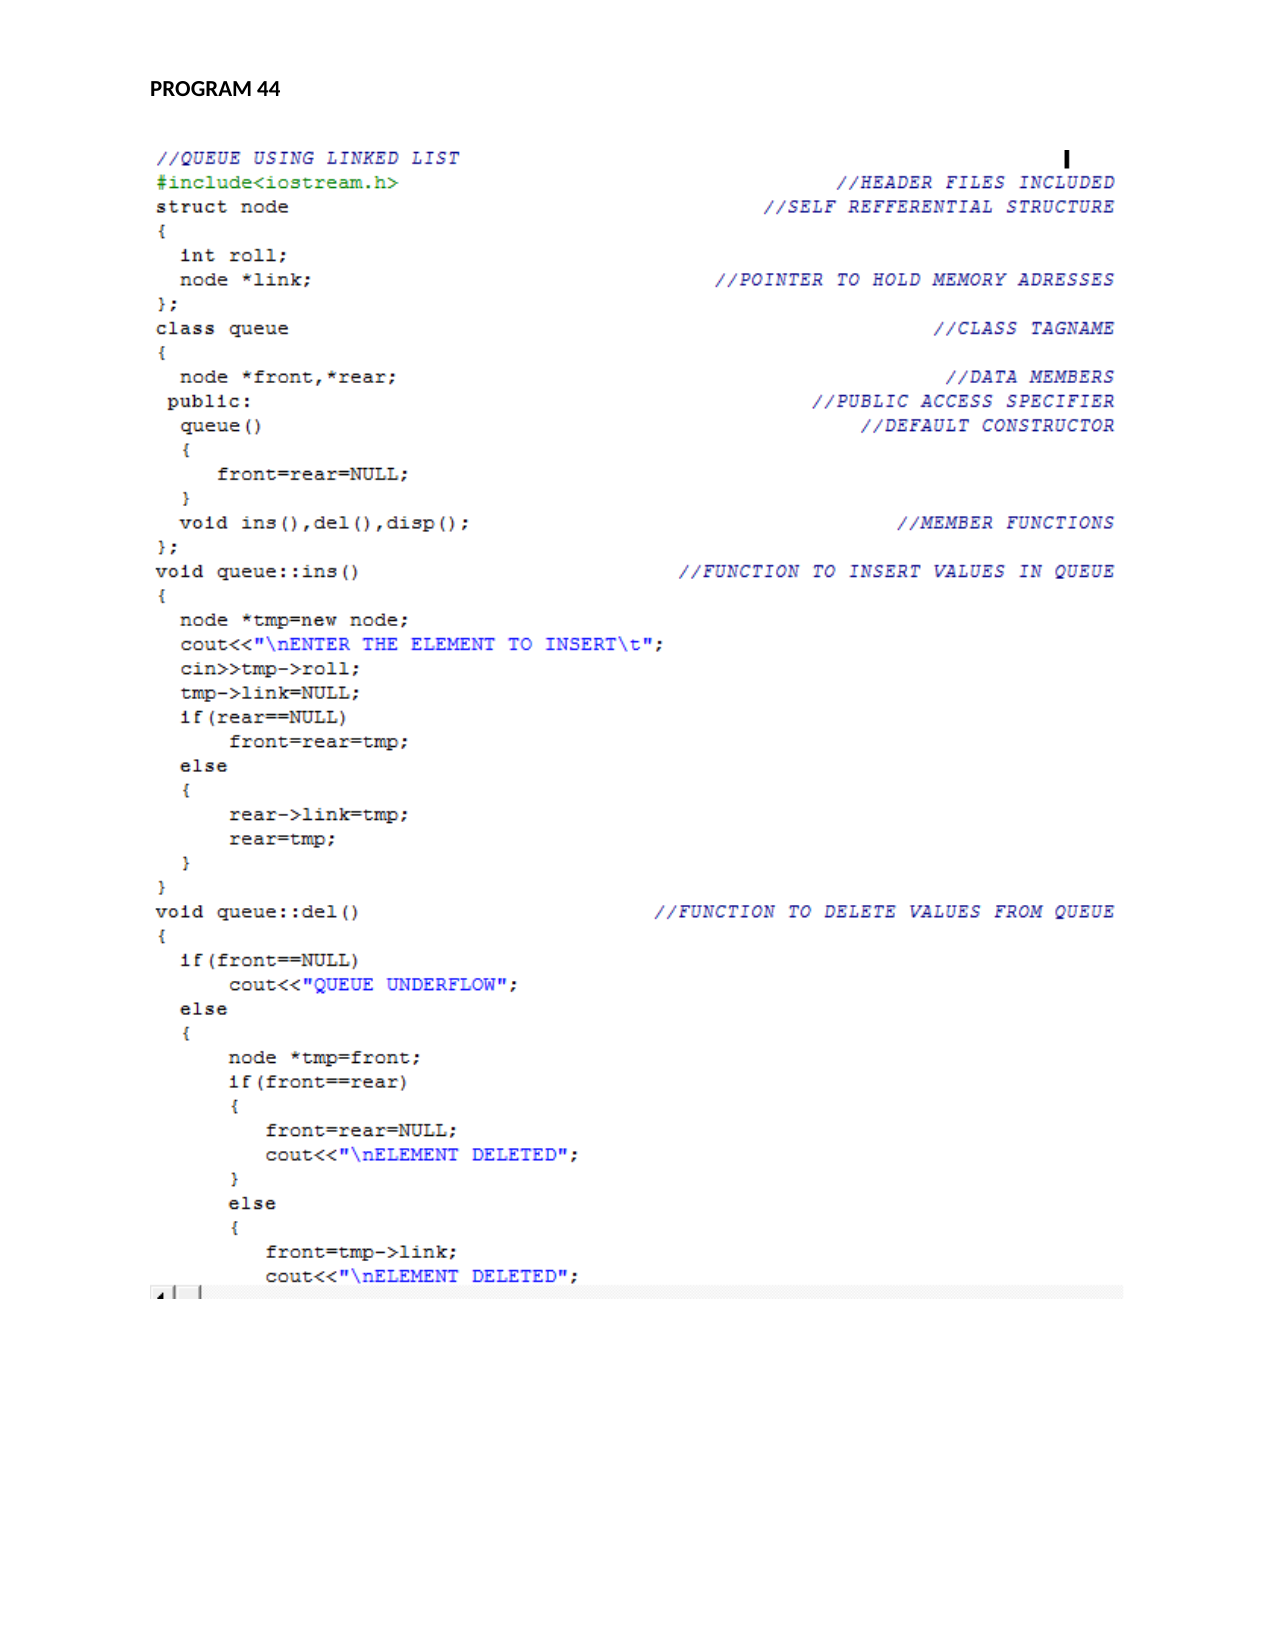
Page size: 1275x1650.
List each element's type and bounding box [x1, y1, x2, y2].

picture [150, 150, 1124, 1299]
